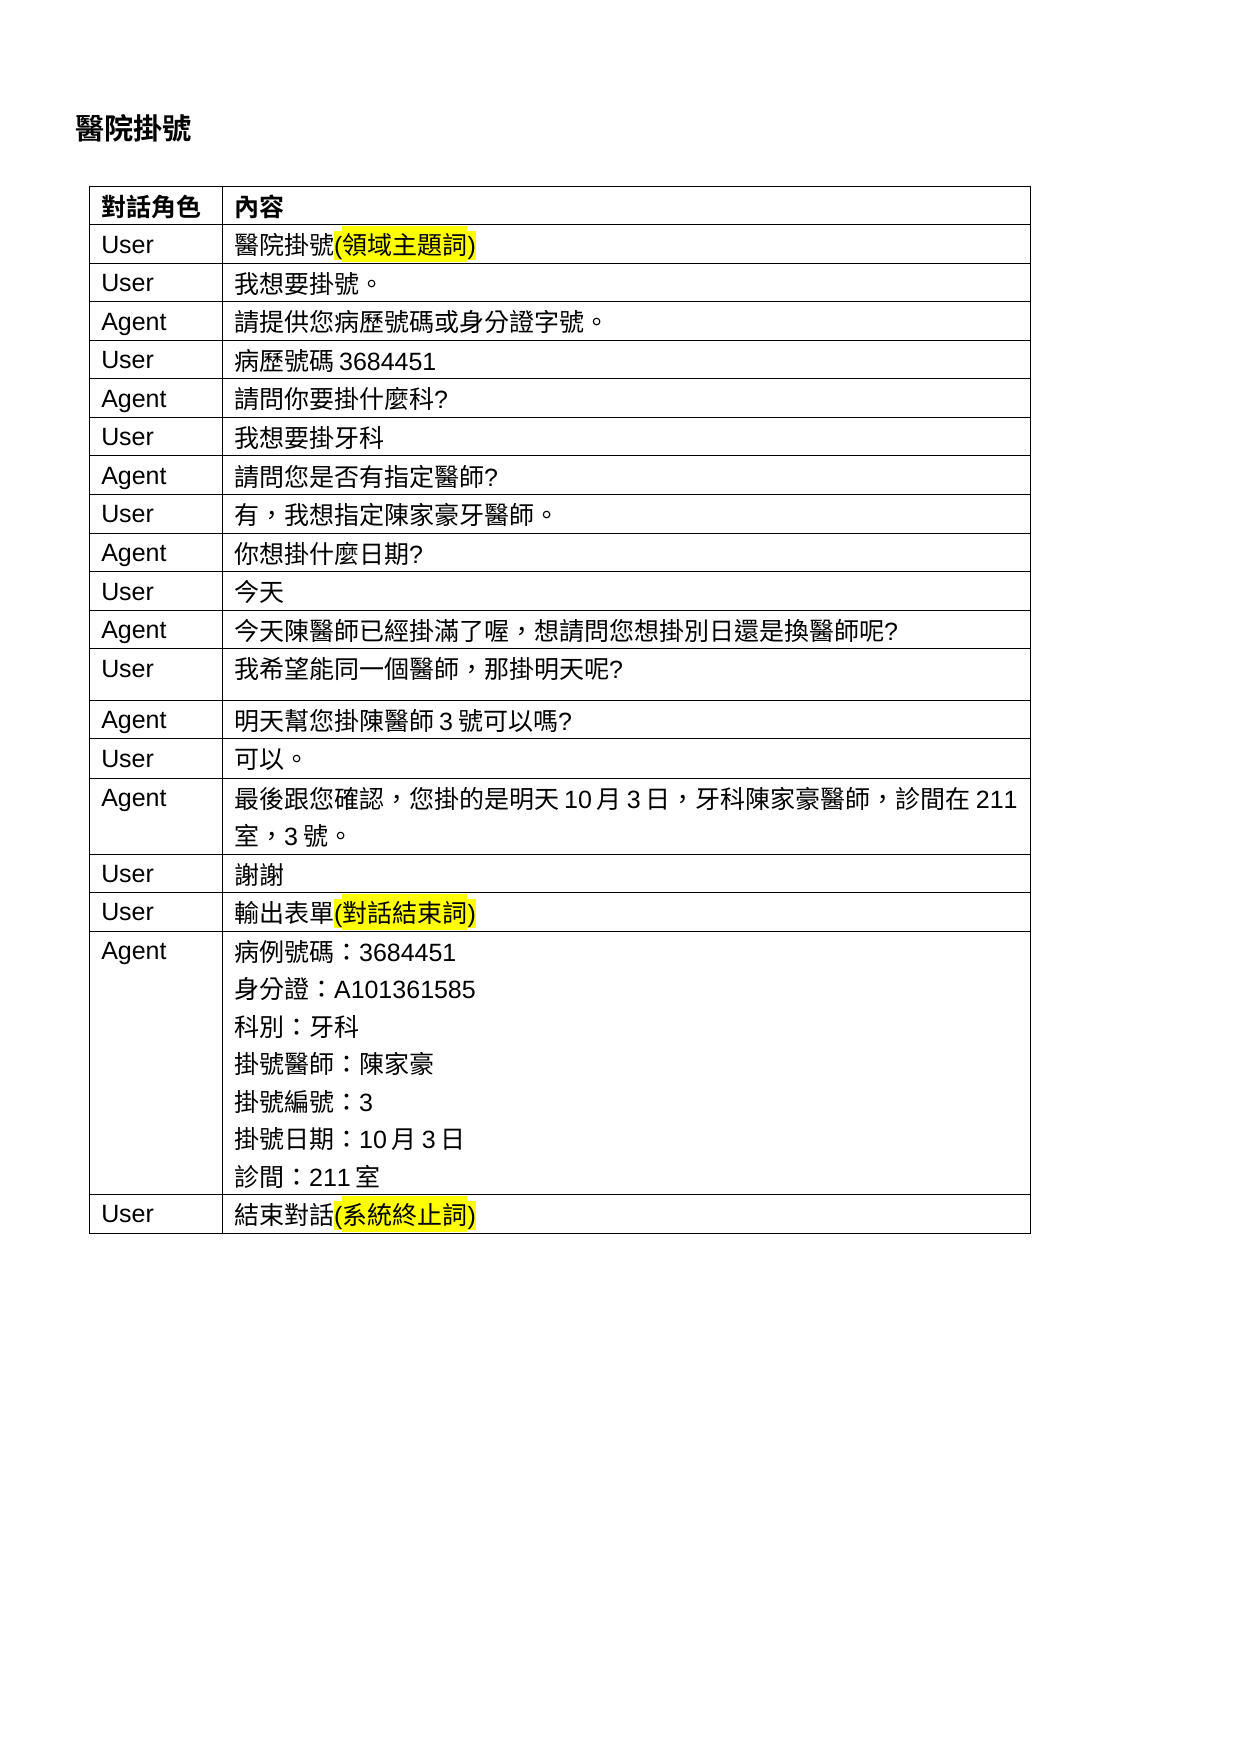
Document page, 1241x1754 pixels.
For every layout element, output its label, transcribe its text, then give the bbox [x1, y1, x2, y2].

table_cell 明天幫您掛陳醫師3號可以嗎? [223, 701, 1030, 738]
table_cell User [90, 418, 222, 455]
table_cell Agent [90, 456, 222, 494]
table_cell 請問您是否有指定醫師? [223, 456, 1030, 494]
table_cell User [90, 739, 222, 777]
table_cell User [90, 225, 222, 263]
table_cell 我希望能同一個醫師，那掛明天呢? [223, 649, 1030, 700]
table_cell User [90, 893, 222, 931]
table_cell 病例號碼：3684451 身分證：A101361585 科別：牙科 掛號醫師：陳家豪 掛號編號：3 掛號日期：10月3日 診間：211室 [223, 932, 1030, 1194]
table_cell User [90, 264, 222, 301]
table_cell Agent [90, 611, 222, 648]
table_cell 請問你要掛什麼科? [223, 379, 1030, 417]
table_cell 結束對話(系統終止詞) [223, 1195, 1030, 1233]
table_cell 今天陳醫師已經掛滿了喔，想請問您想掛別日還是換醫師呢? [223, 611, 1030, 648]
table_cell Agent [90, 932, 222, 1194]
table_cell User [90, 341, 222, 378]
table_cell 請提供您病歷號碼或身分證字號。 [223, 302, 1030, 340]
table_cell 最後跟您確認，您掛的是明天10月3日，牙科陳家豪醫師，診間在211室，3號。 [223, 779, 1030, 853]
table_cell 今天 [223, 572, 1030, 609]
table_cell 我想要掛號。 [223, 264, 1030, 301]
table_header 內容 [223, 187, 1030, 224]
table_cell User [90, 1195, 222, 1233]
table_cell User [90, 649, 222, 700]
table_cell 你想掛什麼日期? [223, 534, 1030, 571]
table_cell 可以。 [223, 739, 1030, 777]
table_cell Agent [90, 779, 222, 853]
table_cell Agent [90, 534, 222, 571]
table_cell 病歷號碼3684451 [223, 341, 1030, 378]
text 醫院掛號 [75, 89, 1165, 164]
table_cell 有，我想指定陳家豪牙醫師。 [223, 495, 1030, 532]
table_header 對話角色 [90, 187, 222, 224]
table_cell 輸出表單(對話結束詞) [223, 893, 1030, 931]
table_cell 謝謝 [223, 855, 1030, 892]
table_cell Agent [90, 379, 222, 417]
table_cell User [90, 495, 222, 532]
table_cell User [90, 572, 222, 609]
table_cell Agent [90, 302, 222, 340]
table_cell Agent [90, 701, 222, 738]
table_cell User [90, 855, 222, 892]
table_cell 醫院掛號(領域主題詞) [223, 225, 1030, 263]
table_cell 我想要掛牙科 [223, 418, 1030, 455]
